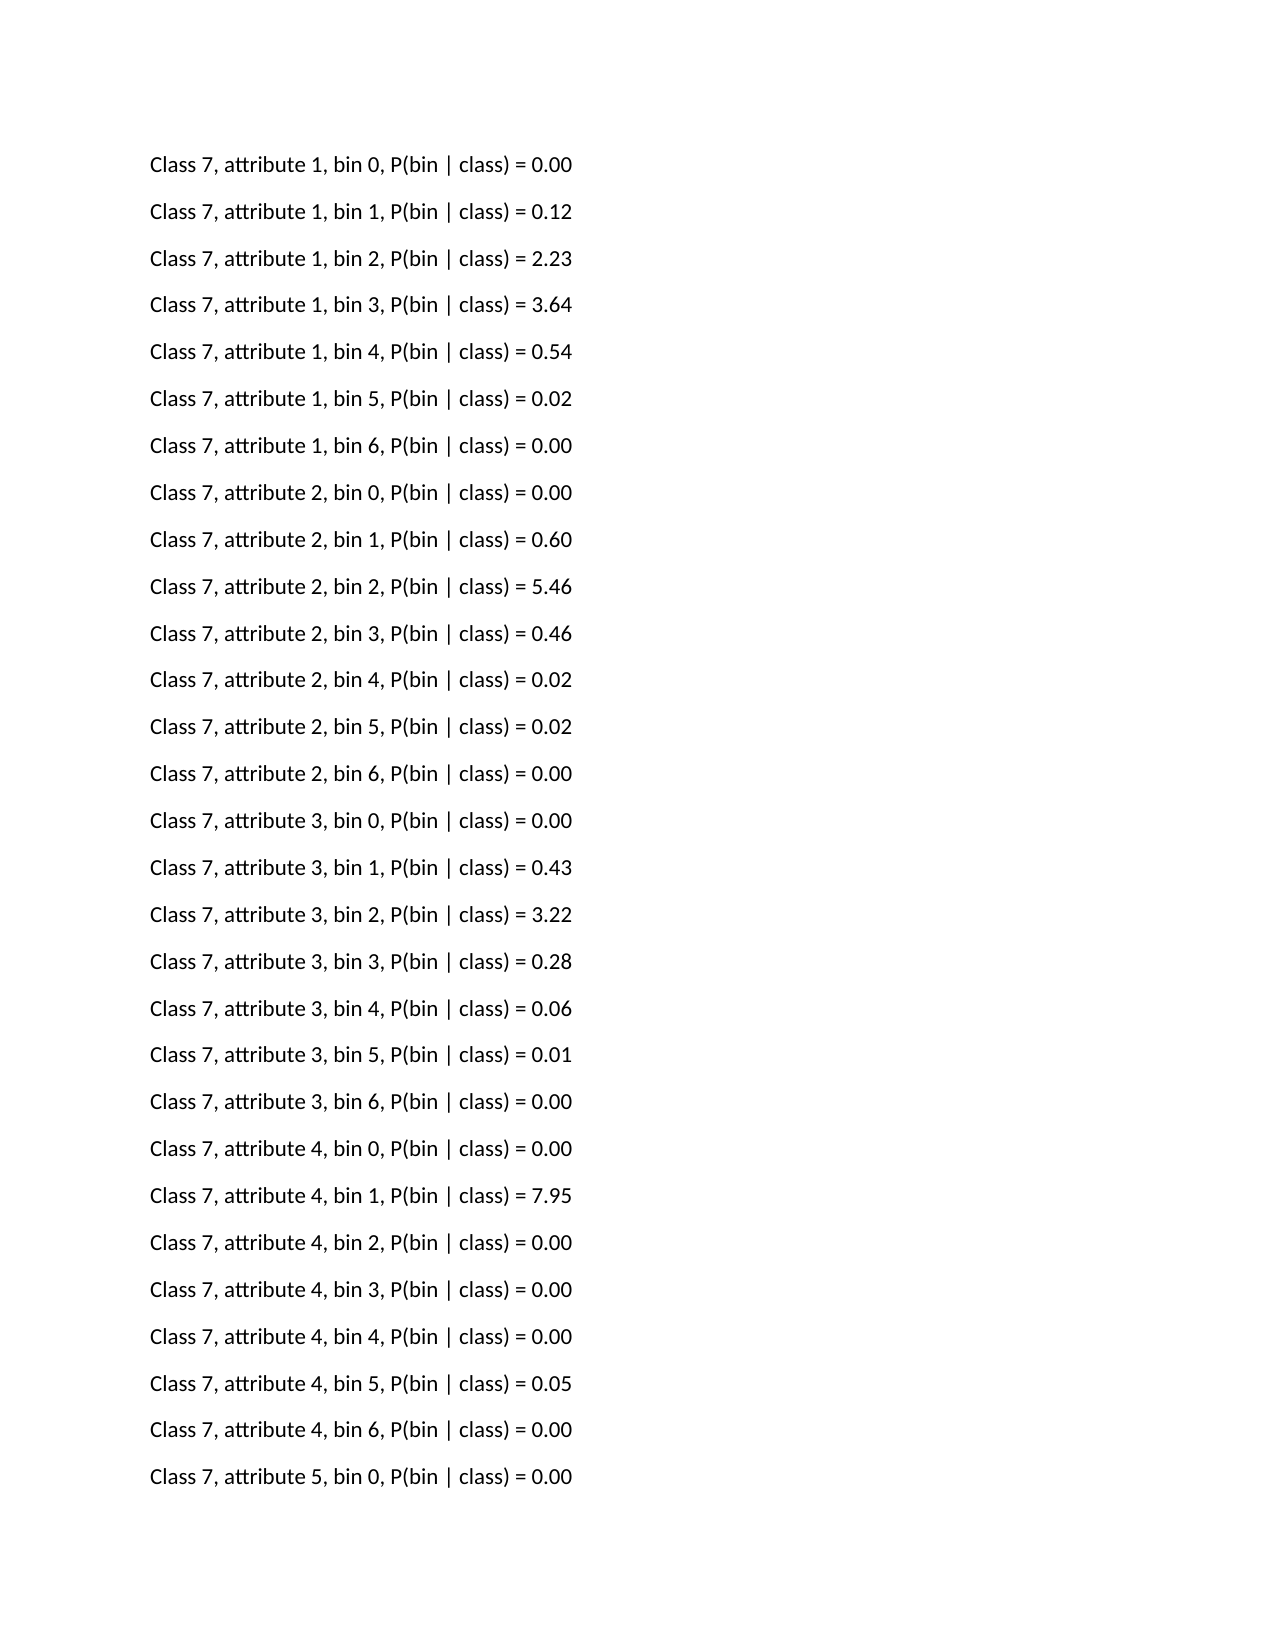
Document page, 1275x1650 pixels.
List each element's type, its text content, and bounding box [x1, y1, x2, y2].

text Class 7, attribute 2, bin 2, P(bin | class) = 5.46 [150, 572, 1125, 600]
text Class 7, attribute 3, bin 0, P(bin | class) = 0.00 [150, 806, 1125, 834]
text Class 7, attribute 4, bin 6, P(bin | class) = 0.00 [150, 1416, 1125, 1444]
text Class 7, attribute 1, bin 2, P(bin | class) = 2.23 [150, 244, 1125, 272]
text Class 7, attribute 3, bin 2, P(bin | class) = 3.22 [150, 900, 1125, 928]
text Class 7, attribute 4, bin 0, P(bin | class) = 0.00 [150, 1134, 1125, 1162]
text Class 7, attribute 2, bin 1, P(bin | class) = 0.60 [150, 525, 1125, 553]
text Class 7, attribute 4, bin 5, P(bin | class) = 0.05 [150, 1369, 1125, 1397]
text Class 7, attribute 1, bin 4, P(bin | class) = 0.54 [150, 337, 1125, 366]
text Class 7, attribute 2, bin 4, P(bin | class) = 0.02 [150, 666, 1125, 694]
text Class 7, attribute 4, bin 3, P(bin | class) = 0.00 [150, 1275, 1125, 1303]
text Class 7, attribute 1, bin 0, P(bin | class) = 0.00 [150, 150, 1125, 178]
text Class 7, attribute 4, bin 1, P(bin | class) = 7.95 [150, 1181, 1125, 1209]
text Class 7, attribute 4, bin 4, P(bin | class) = 0.00 [150, 1322, 1125, 1350]
text Class 7, attribute 3, bin 6, P(bin | class) = 0.00 [150, 1087, 1125, 1116]
text Class 7, attribute 3, bin 4, P(bin | class) = 0.06 [150, 994, 1125, 1022]
text Class 7, attribute 4, bin 2, P(bin | class) = 0.00 [150, 1228, 1125, 1256]
text Class 7, attribute 3, bin 3, P(bin | class) = 0.28 [150, 947, 1125, 975]
text Class 7, attribute 1, bin 6, P(bin | class) = 0.00 [150, 431, 1125, 459]
text Class 7, attribute 5, bin 0, P(bin | class) = 0.00 [150, 1462, 1125, 1491]
text Class 7, attribute 3, bin 5, P(bin | class) = 0.01 [150, 1041, 1125, 1069]
text Class 7, attribute 2, bin 3, P(bin | class) = 0.46 [150, 619, 1125, 647]
text Class 7, attribute 3, bin 1, P(bin | class) = 0.43 [150, 853, 1125, 881]
text Class 7, attribute 2, bin 6, P(bin | class) = 0.00 [150, 759, 1125, 787]
text Class 7, attribute 1, bin 3, P(bin | class) = 3.64 [150, 291, 1125, 319]
text Class 7, attribute 1, bin 1, P(bin | class) = 0.12 [150, 197, 1125, 225]
text Class 7, attribute 2, bin 0, P(bin | class) = 0.00 [150, 478, 1125, 506]
text Class 7, attribute 1, bin 5, P(bin | class) = 0.02 [150, 384, 1125, 412]
text Class 7, attribute 2, bin 5, P(bin | class) = 0.02 [150, 712, 1125, 741]
